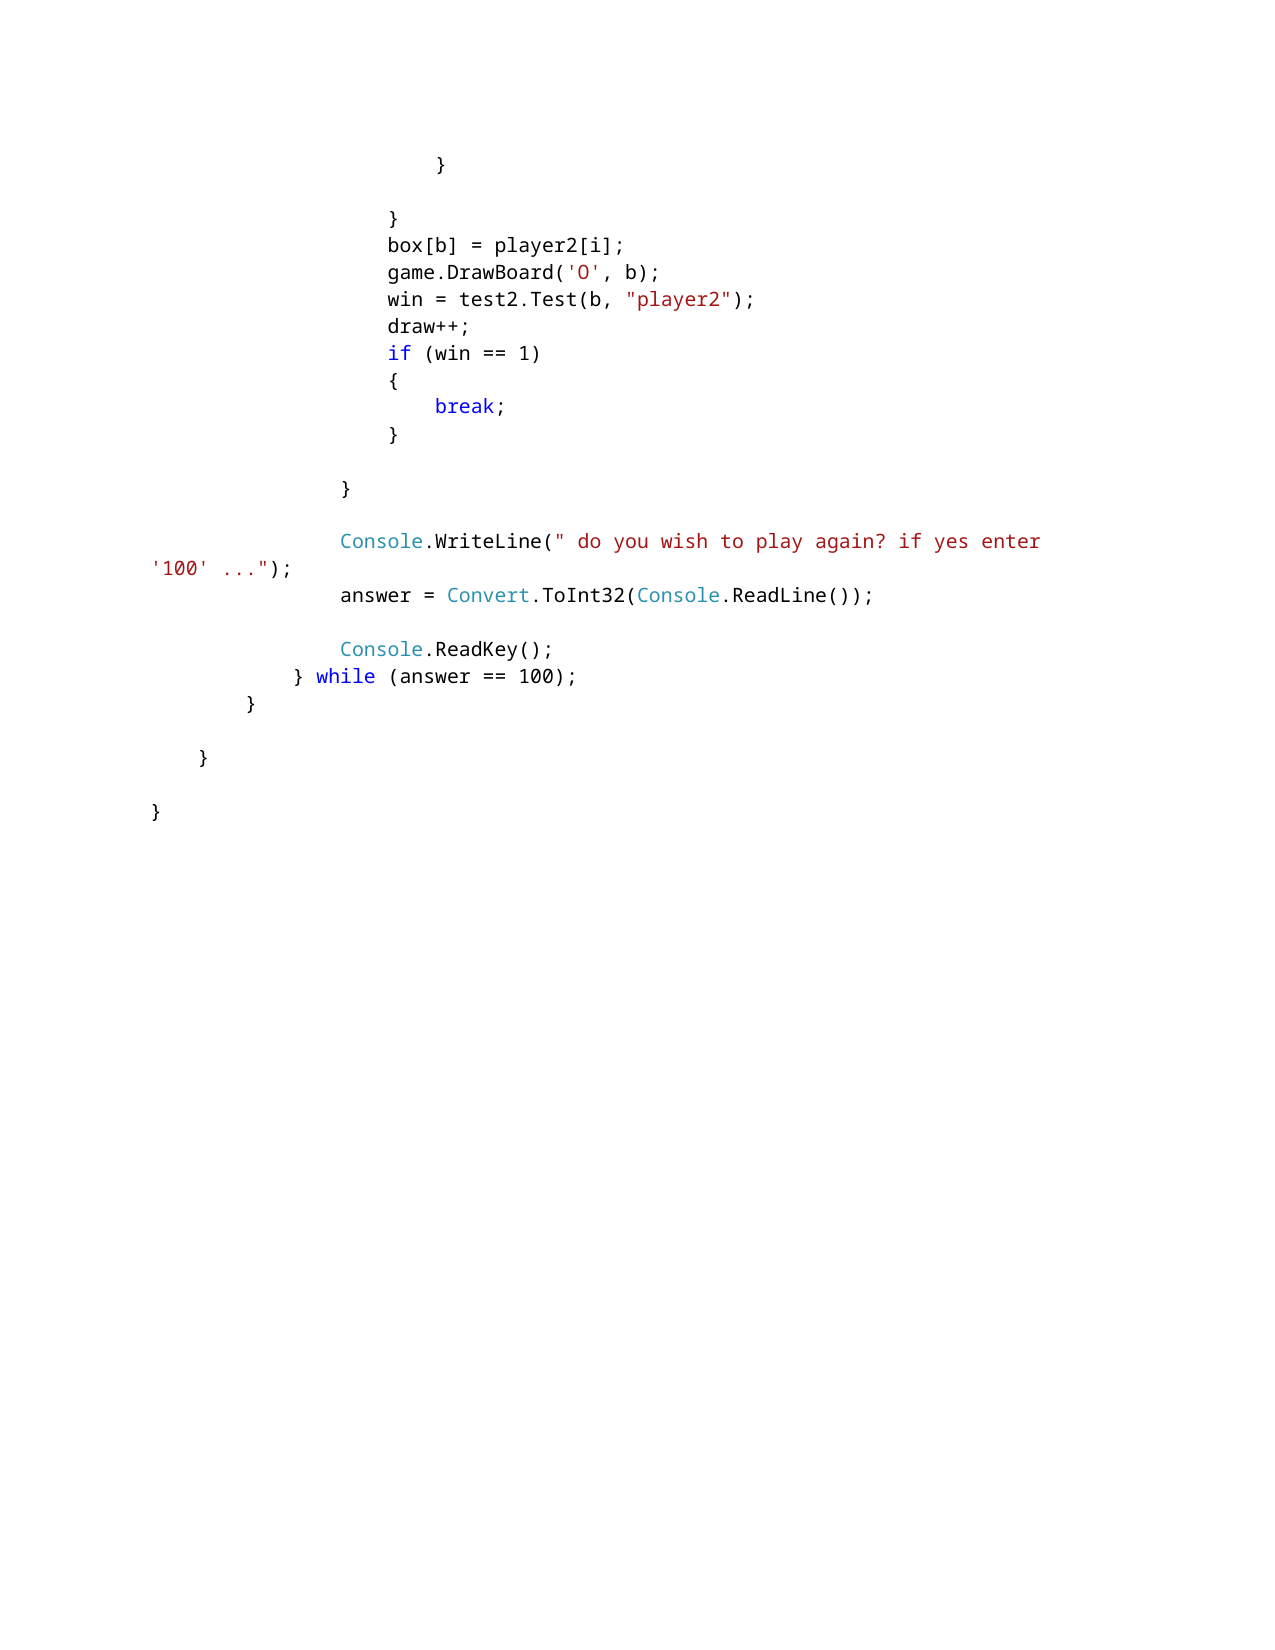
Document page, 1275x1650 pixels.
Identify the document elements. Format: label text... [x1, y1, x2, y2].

text game.DrawBoard('O', b); [150, 258, 1125, 285]
text } [150, 689, 1125, 717]
text if (win == 1) [150, 339, 1125, 366]
text answer = Convert.ToInt32(Console.ReadLine()); [150, 582, 1125, 609]
text } [150, 474, 1125, 501]
text } [150, 743, 1125, 771]
text win = test2.Test(b, "player2"); [150, 285, 1125, 312]
text } [150, 420, 1125, 447]
text break; [150, 393, 1125, 420]
text } [150, 797, 1125, 824]
text draw++; [150, 312, 1125, 339]
text } [150, 150, 1125, 177]
text box[b] = player2[i]; [150, 231, 1125, 258]
text } [150, 204, 1125, 231]
text Console.ReadKey(); [150, 636, 1125, 663]
text Console.WriteLine(" do you wish to play again? if yes enter '100' ..."); [150, 528, 1125, 582]
text { [150, 366, 1125, 393]
text } while (answer == 100); [150, 663, 1125, 689]
